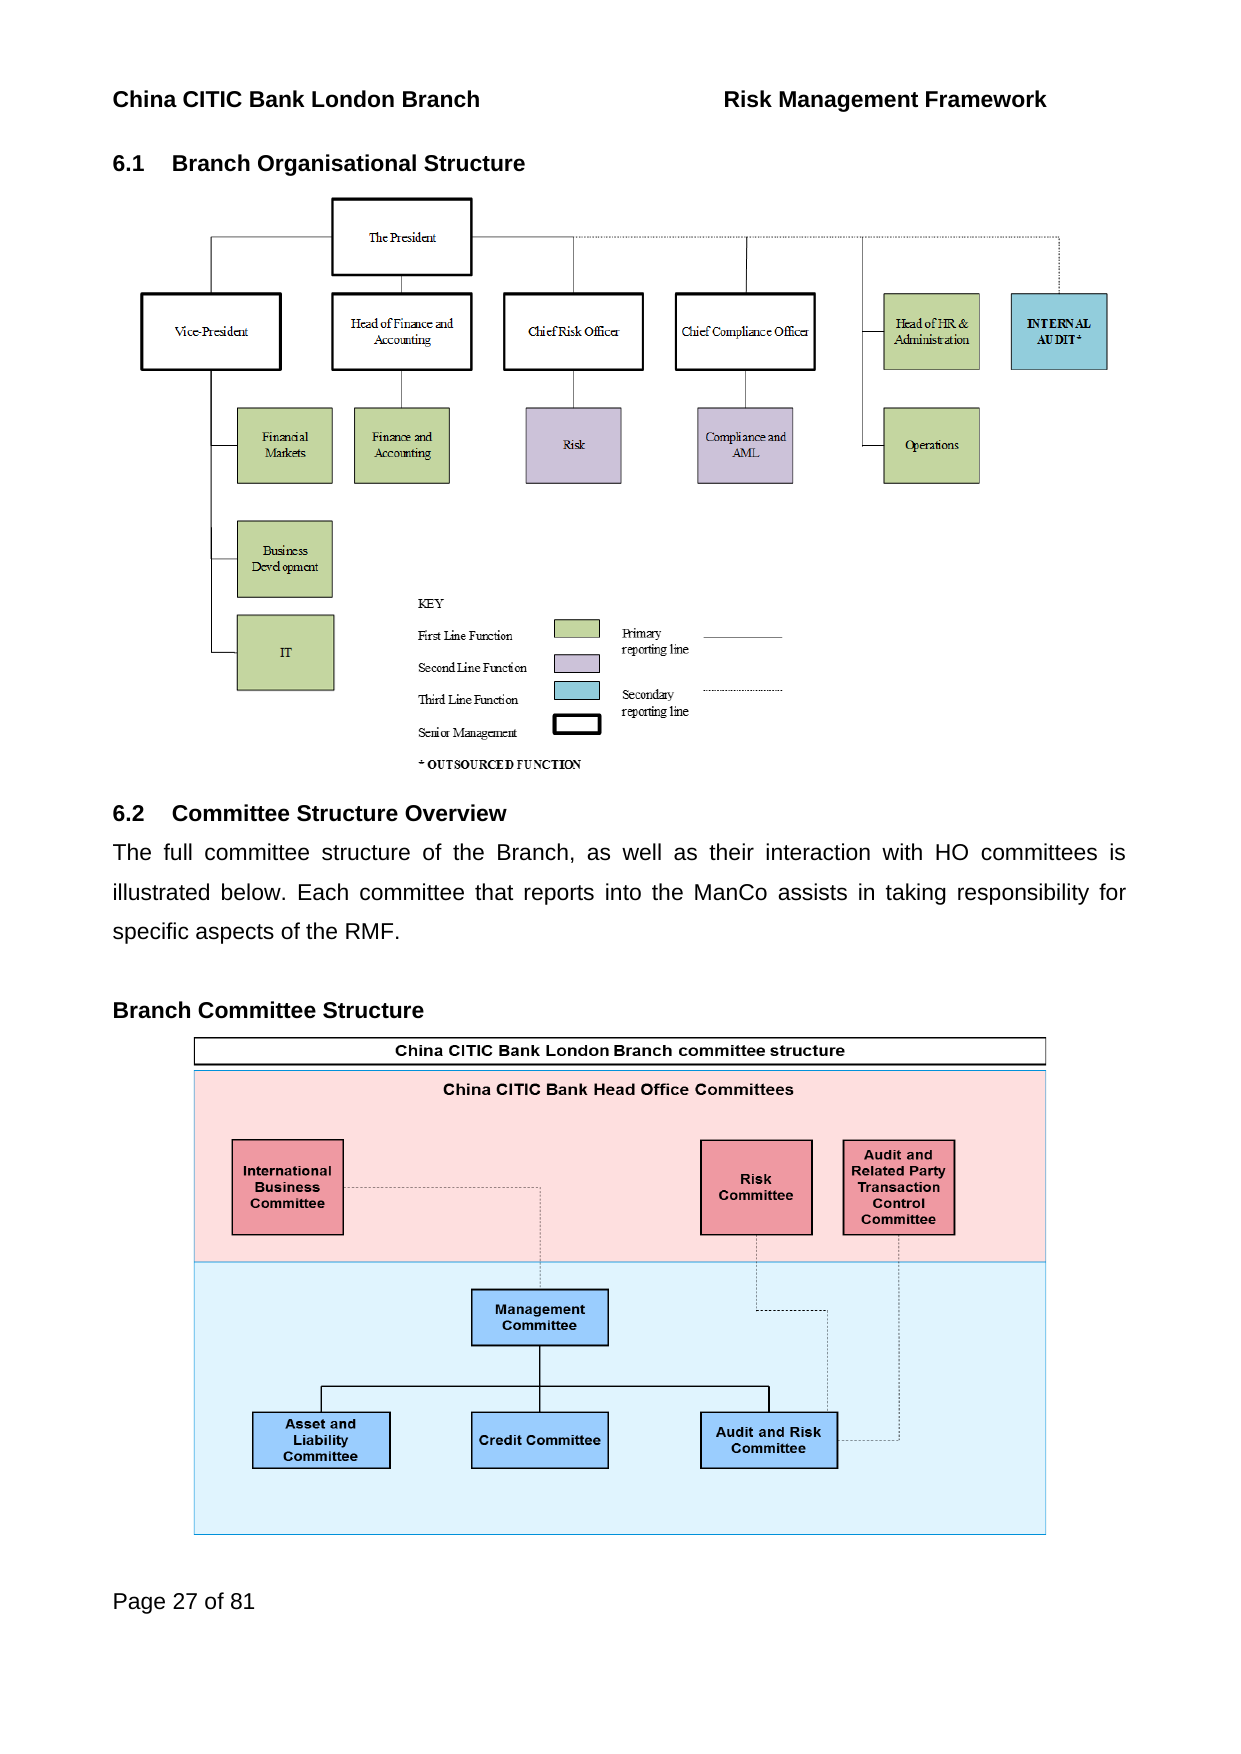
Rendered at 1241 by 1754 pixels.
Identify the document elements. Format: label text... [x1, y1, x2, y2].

subtitle Committee Structure Overview [112, 799, 1128, 826]
text The full committee structure of the Branch, as well as their interaction with HO committees is illustrated below. Each committee that reports into the ManCo assists in taking responsibility for specific aspects of the RMF. [112, 839, 1128, 944]
picture [193, 1036, 1047, 1069]
picture [121, 189, 1120, 787]
text Branch Committee Structure [112, 997, 1128, 1023]
picture [193, 1072, 1047, 1533]
subtitle Branch Organisational Structure [112, 150, 1128, 176]
